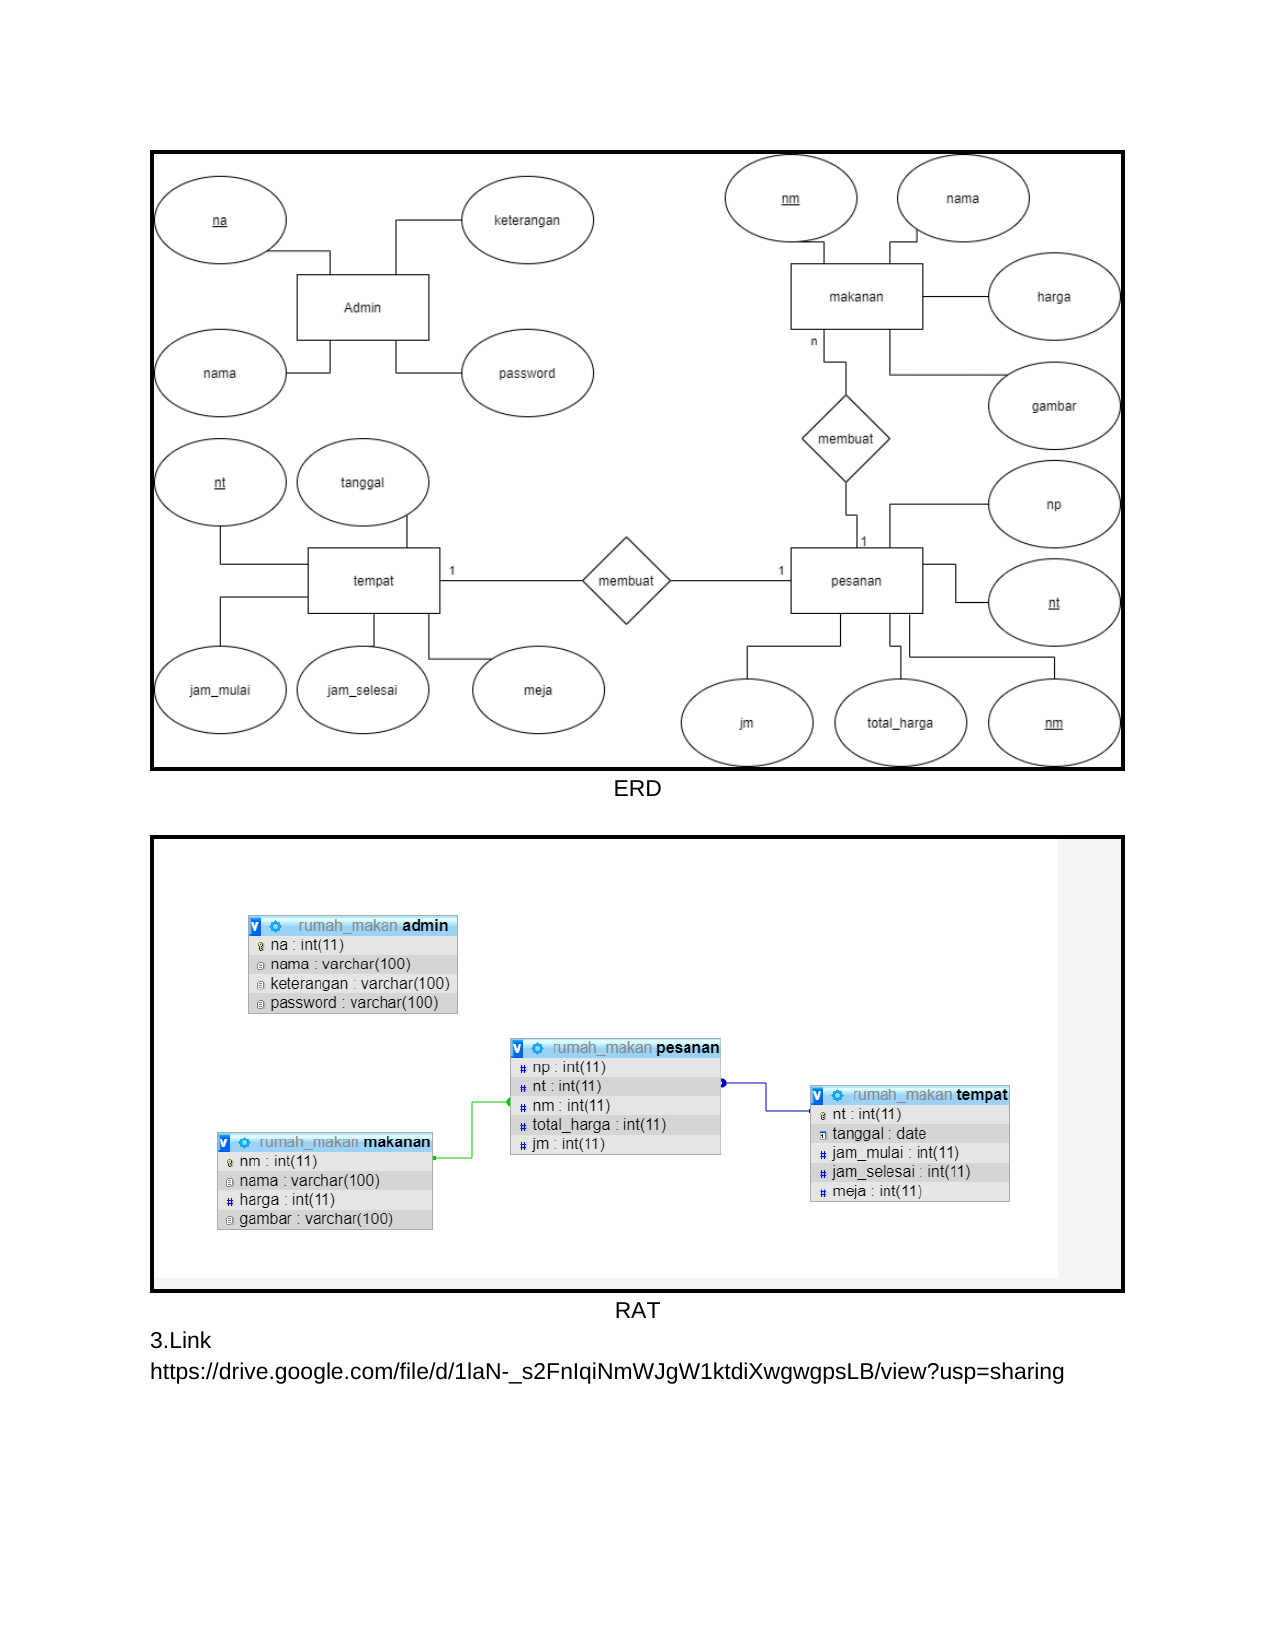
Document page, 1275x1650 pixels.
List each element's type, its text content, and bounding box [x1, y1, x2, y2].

text 3.Link [150, 1327, 1125, 1354]
text RAT [150, 1297, 1125, 1324]
picture [154, 154, 1121, 767]
text ERD [150, 775, 1125, 801]
picture [154, 839, 1121, 1289]
text https://drive.google.com/file/d/1laN-_s2FnIqiNmWJgW1ktdiXwgwgpsLB/view?usp=sharing [150, 1358, 1125, 1384]
